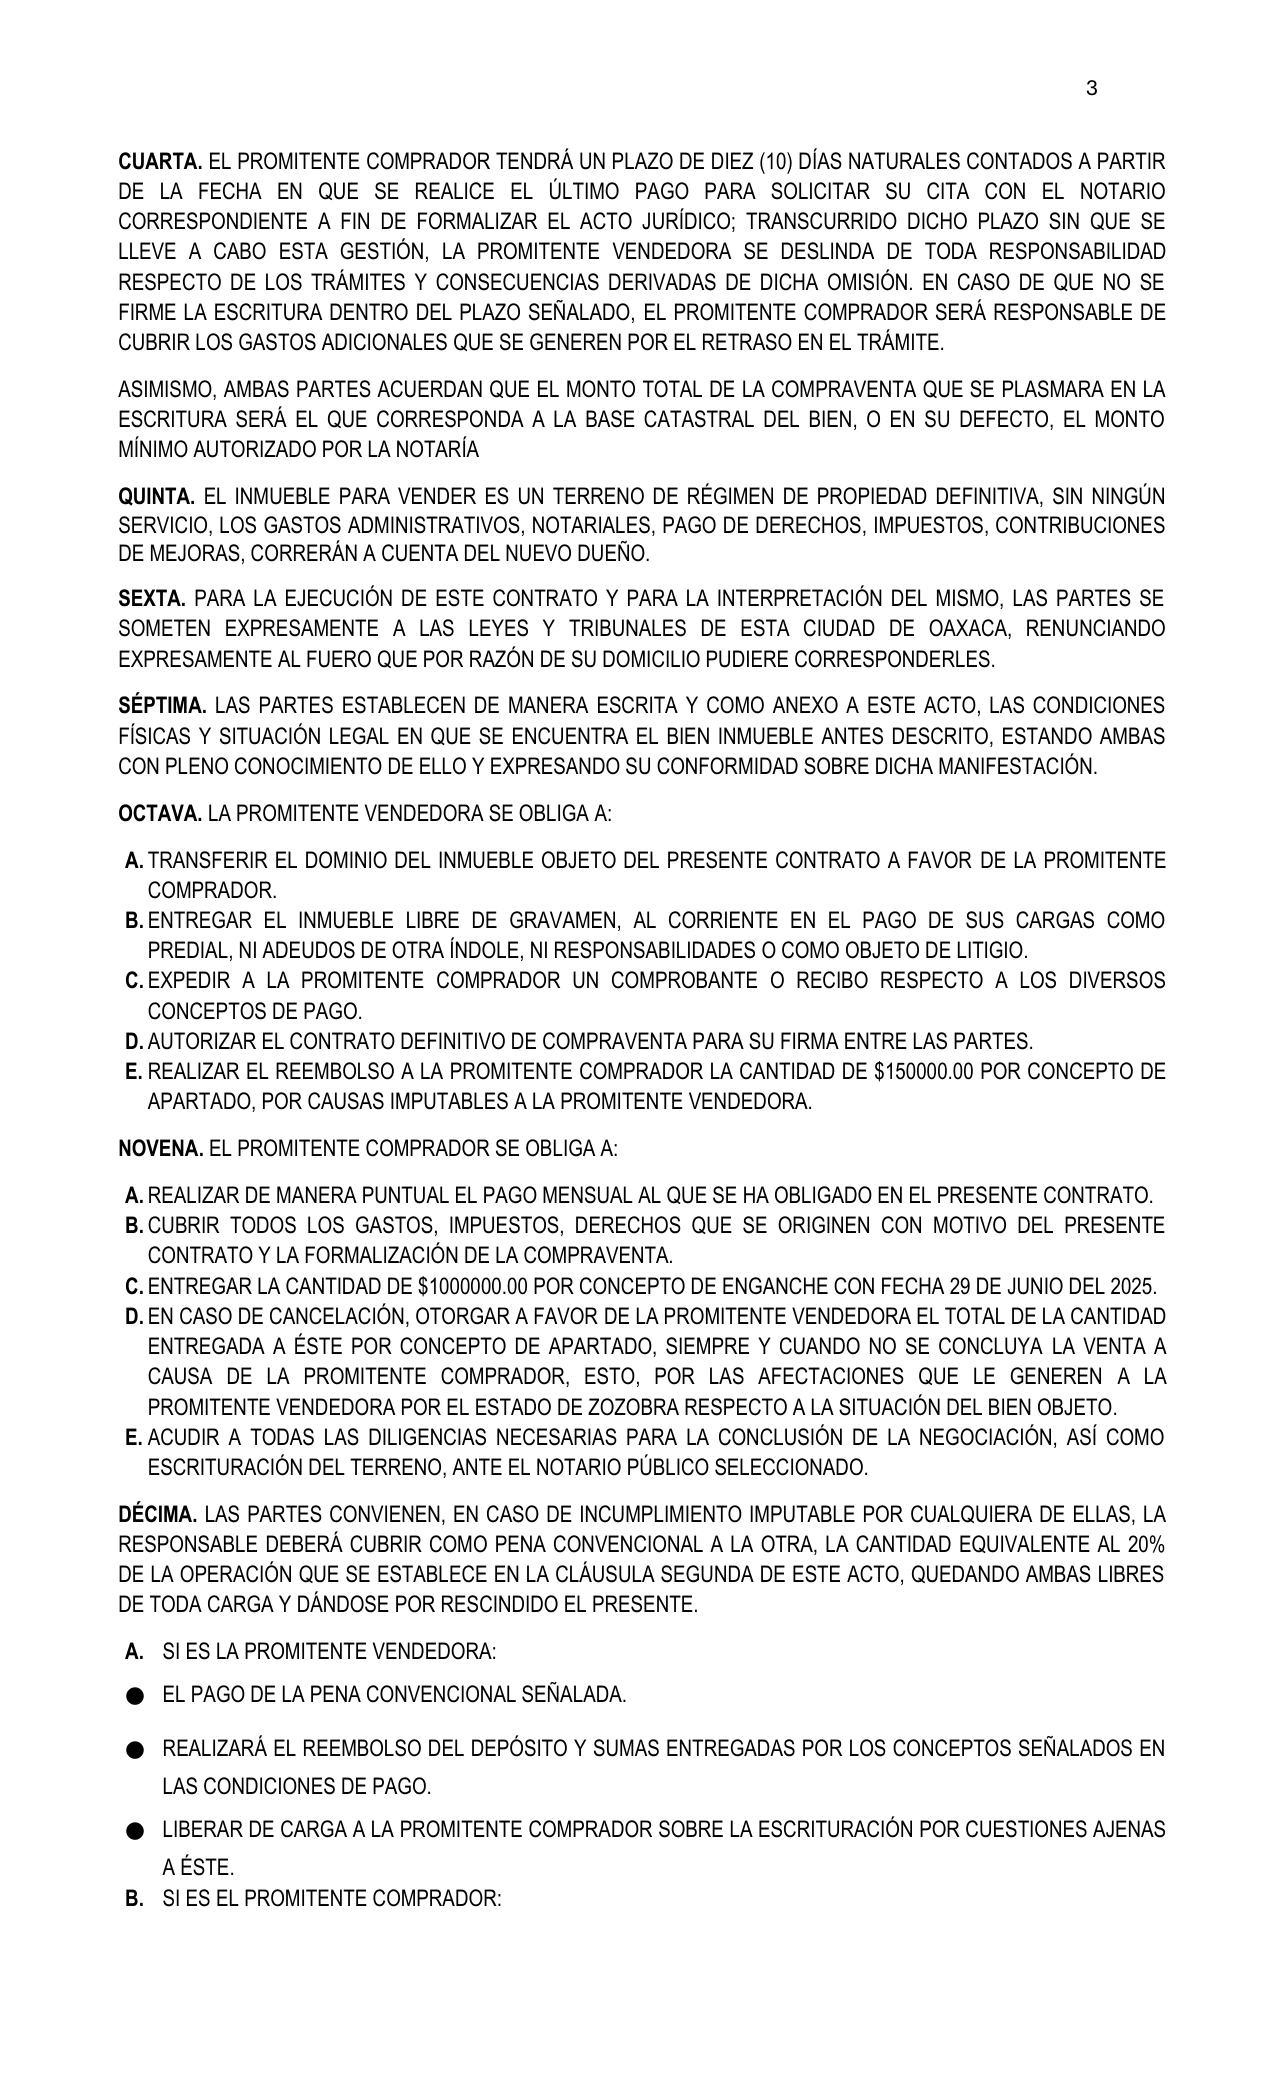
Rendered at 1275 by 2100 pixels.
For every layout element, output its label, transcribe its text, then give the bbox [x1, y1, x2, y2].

text QUINTA. EL INMUEBLE PARA VENDER ES UN TERRENO DE RÉGIMEN DE PROPIEDAD DEFINITIVA, SIN NINGÚN SERVICIO, LOS GASTOS ADMINISTRATIVOS, NOTARIALES, PAGO DE DERECHOS, IMPUESTOS, CONTRIBUCIONES DE MEJORAS, CORRERÁN A CUENTA DEL NUEVO DUEÑO. [118, 483, 1167, 566]
list LIBERAR DE CARGA A LA PROMITENTE COMPRADOR SOBRE LA ESCRITURACIÓN POR CUESTIONES AJENAS A ÉSTE. [125, 1803, 1167, 1881]
text DÉCIMA. LAS PARTES CONVIENEN, EN CASO DE INCUMPLIMIENTO IMPUTABLE POR CUALQUIERA DE ELLAS, LA RESPONSABLE DEBERÁ CUBRIR COMO PENA CONVENCIONAL A LA OTRA, LA CANTIDAD EQUIVALENTE AL 20% DE LA OPERACIÓN QUE SE ESTABLECE EN LA CLÁUSULA SEGUNDA DE ESTE ACTO, QUEDANDO AMBAS LIBRES DE TODA CARGA Y DÁNDOSE POR RESCINDIDO EL PRESENTE. [118, 1501, 1167, 1618]
list AUTORIZAR EL CONTRATO DEFINITIVO DE COMPRAVENTA PARA SU FIRMA ENTRE LAS PARTES. [125, 1028, 1167, 1054]
text SÉPTIMA. LAS PARTES ESTABLECEN DE MANERA ESCRITA Y COMO ANEXO A ESTE ACTO, LAS CONDICIONES FÍSICAS Y SITUACIÓN LEGAL EN QUE SE ENCUENTRA EL BIEN INMUEBLE ANTES DESCRITO, ESTANDO AMBAS CON PLENO CONOCIMIENTO DE ELLO Y EXPRESANDO SU CONFORMIDAD SOBRE DICHA MANIFESTACIÓN. [118, 692, 1167, 779]
list TRANSFERIR EL DOMINIO DEL INMUEBLE OBJETO DEL PRESENTE CONTRATO A FAVOR DE LA PROMITENTE COMPRADOR. [125, 847, 1167, 903]
list EL PAGO DE LA PENA CONVENCIONAL SEÑALADA. [125, 1668, 1167, 1715]
text SEXTA. PARA LA EJECUCIÓN DE ESTE CONTRATO Y PARA LA INTERPRETACIÓN DEL MISMO, LAS PARTES SE SOMETEN EXPRESAMENTE A LAS LEYES Y TRIBUNALES DE ESTA CIUDAD DE OAXACA, RENUNCIANDO EXPRESAMENTE AL FUERO QUE POR RAZÓN DE SU DOMICILIO PUDIERE CORRESPONDERLES. [118, 585, 1167, 672]
text ASIMISMO, AMBAS PARTES ACUERDAN QUE EL MONTO TOTAL DE LA COMPRAVENTA QUE SE PLASMARA EN LA ESCRITURA SERÁ EL QUE CORRESPONDA A LA BASE CATASTRAL DEL BIEN, O EN SU DEFECTO, EL MONTO MÍNIMO AUTORIZADO POR LA NOTARÍA [118, 376, 1167, 463]
list ENTREGAR LA CANTIDAD DE $1000000.00 POR CONCEPTO DE ENGANCHE CON FECHA 29 DE JUNIO DEL 2025. [125, 1273, 1167, 1299]
list SI ES EL PROMITENTE COMPRADOR: [125, 1884, 1167, 1911]
list REALIZARÁ EL REEMBOLSO DEL DEPÓSITO Y SUMAS ENTREGADAS POR LOS CONCEPTOS SEÑALADOS EN LAS CONDICIONES DE PAGO. [125, 1722, 1167, 1799]
list REALIZAR EL REEMBOLSO A LA PROMITENTE COMPRADOR LA CANTIDAD DE $150000.00 POR CONCEPTO DE APARTADO, POR CAUSAS IMPUTABLES A LA PROMITENTE VENDEDORA. [125, 1058, 1167, 1114]
list EN CASO DE CANCELACIÓN, OTORGAR A FAVOR DE LA PROMITENTE VENDEDORA EL TOTAL DE LA CANTIDAD ENTREGADA A ÉSTE POR CONCEPTO DE APARTADO, SIEMPRE Y CUANDO NO SE CONCLUYA LA VENTA A CAUSA DE LA PROMITENTE COMPRADOR, ESTO, POR LAS AFECTACIONES QUE LE GENEREN A LA PROMITENTE VENDEDORA POR EL ESTADO DE ZOZOBRA RESPECTO A LA SITUACIÓN DEL BIEN OBJETO. [125, 1303, 1167, 1420]
text NOVENA. EL PROMITENTE COMPRADOR SE OBLIGA A: [118, 1135, 1167, 1161]
list REALIZAR DE MANERA PUNTUAL EL PAGO MENSUAL AL QUE SE HA OBLIGADO EN EL PRESENTE CONTRATO. [125, 1182, 1167, 1208]
list CUBRIR TODOS LOS GASTOS, IMPUESTOS, DERECHOS QUE SE ORIGINEN CON MOTIVO DEL PRESENTE CONTRATO Y LA FORMALIZACIÓN DE LA COMPRAVENTA. [125, 1212, 1167, 1269]
list EXPEDIR A LA PROMITENTE COMPRADOR UN COMPROBANTE O RECIBO RESPECTO A LOS DIVERSOS CONCEPTOS DE PAGO. [125, 967, 1167, 1024]
list ENTREGAR EL INMUEBLE LIBRE DE GRAVAMEN, AL CORRIENTE EN EL PAGO DE SUS CARGAS COMO PREDIAL, NI ADEUDOS DE OTRA ÍNDOLE, NI RESPONSABILIDADES O COMO OBJETO DE LITIGIO. [125, 907, 1167, 963]
list ACUDIR A TODAS LAS DILIGENCIAS NECESARIAS PARA LA CONCLUSIÓN DE LA NEGOCIACIÓN, ASÍ COMO ESCRITURACIÓN DEL TERRENO, ANTE EL NOTARIO PÚBLICO SELECCIONADO. [125, 1424, 1167, 1480]
list SI ES LA PROMITENTE VENDEDORA: [125, 1638, 1167, 1664]
text CUARTA. EL PROMITENTE COMPRADOR TENDRÁ UN PLAZO DE DIEZ (10) DÍAS NATURALES CONTADOS A PARTIR DE LA FECHA EN QUE SE REALICE EL ÚLTIMO PAGO PARA SOLICITAR SU CITA CON EL NOTARIO CORRESPONDIENTE A FIN DE FORMALIZAR EL ACTO JURÍDICO; TRANSCURRIDO DICHO PLAZO SIN QUE SE LLEVE A CABO ESTA GESTIÓN, LA PROMITENTE VENDEDORA SE DESLINDA DE TODA RESPONSABILIDAD RESPECTO DE LOS TRÁMITES Y CONSECUENCIAS DERIVADAS DE DICHA OMISIÓN. EN CASO DE QUE NO SE FIRME LA ESCRITURA DENTRO DEL PLAZO SEÑALADO, EL PROMITENTE COMPRADOR SERÁ RESPONSABLE DE CUBRIR LOS GASTOS ADICIONALES QUE SE GENEREN POR EL RETRASO EN EL TRÁMITE. [118, 148, 1167, 355]
text OCTAVA. LA PROMITENTE VENDEDORA SE OBLIGA A: [118, 800, 1167, 826]
